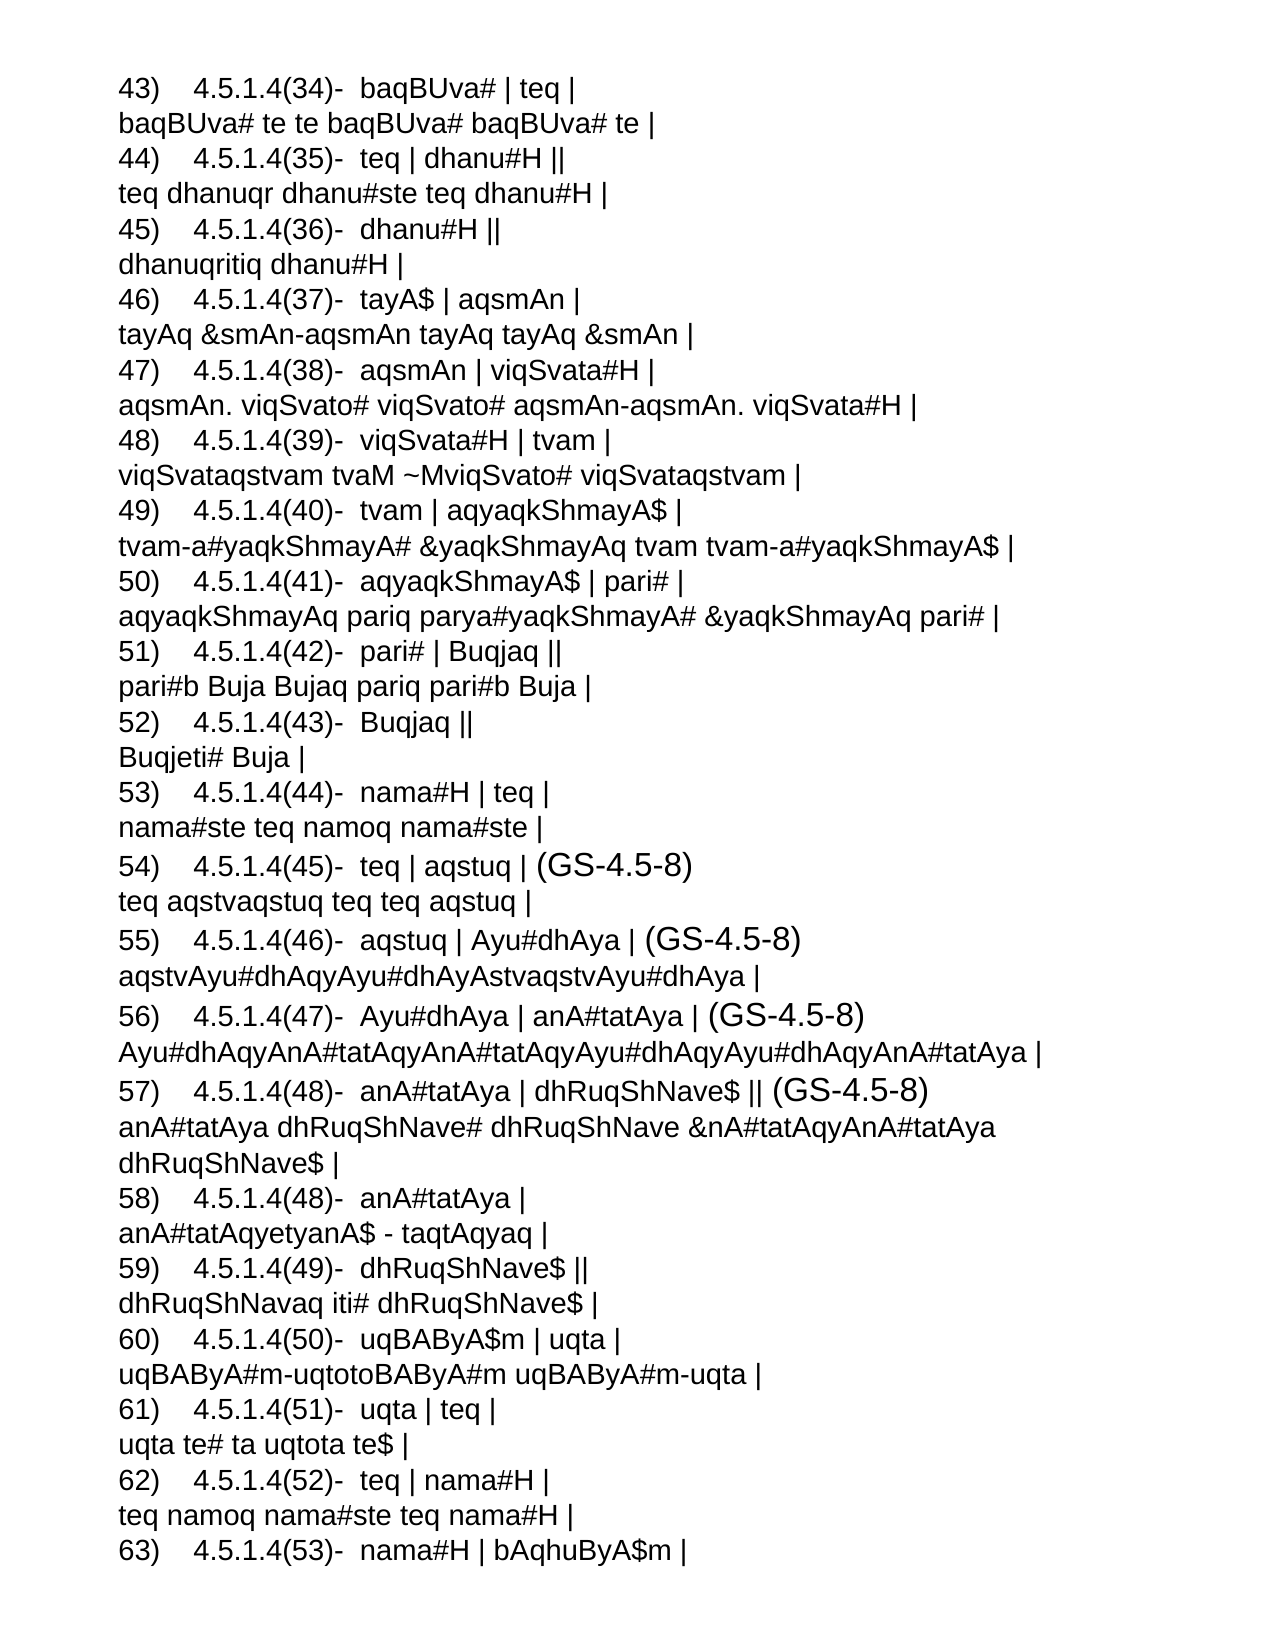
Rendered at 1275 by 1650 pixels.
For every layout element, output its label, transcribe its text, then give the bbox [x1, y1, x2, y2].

text dhRuqShNavaq iti# dhRuqShNave$ | [118, 1286, 1204, 1320]
text 49) 4.5.1.4(40)- tvam | aqyaqkShmayA$ | [118, 493, 1204, 527]
text 47) 4.5.1.4(38)- aqsmAn | viqSvata#H | [118, 352, 1204, 386]
text 59) 4.5.1.4(49)- dhRuqShNave$ || [118, 1251, 1204, 1285]
text anA#tatAya dhRuqShNave# dhRuqShNave &nA#tatAqyAnA#tatAya dhRuqShNave$ | [118, 1110, 1204, 1179]
text baqBUva# te te baqBUva# baqBUva# te | [118, 106, 1204, 139]
text pari#b Buja Bujaq pariq pari#b Buja | [118, 669, 1204, 703]
text 55) 4.5.1.4(46)- aqstuq | Ayu#dhAya | (GS-4.5-8) [118, 919, 1204, 957]
text 45) 4.5.1.4(36)- dhanu#H || [118, 212, 1204, 245]
text teq dhanuqr dhanu#ste teq dhanu#H | [118, 176, 1204, 210]
text nama#ste teq namoq nama#ste | [118, 810, 1204, 844]
text anA#tatAqyetyanA$ - taqtAqyaq | [118, 1216, 1204, 1249]
text teq aqstvaqstuq teq teq aqstuq | [118, 884, 1204, 917]
text uqta te# ta uqtota te$ | [118, 1427, 1204, 1461]
text 60) 4.5.1.4(50)- uqBAByA$m | uqta | [118, 1322, 1204, 1355]
text teq namoq nama#ste teq nama#H | [118, 1498, 1204, 1531]
text 53) 4.5.1.4(44)- nama#H | teq | [118, 775, 1204, 808]
text 46) 4.5.1.4(37)- tayA$ | aqsmAn | [118, 282, 1204, 316]
text viqSvataqstvam tvaM ~MviqSvato# viqSvataqstvam | [118, 458, 1204, 492]
text aqsmAn. viqSvato# viqSvato# aqsmAn-aqsmAn. viqSvata#H | [118, 388, 1204, 421]
text 58) 4.5.1.4(48)- anA#tatAya | [118, 1181, 1204, 1214]
text tvam-a#yaqkShmayA# &yaqkShmayAq tvam tvam-a#yaqkShmayA$ | [118, 528, 1204, 562]
text 51) 4.5.1.4(42)- pari# | Buqjaq || [118, 634, 1204, 668]
text 52) 4.5.1.4(43)- Buqjaq || [118, 704, 1204, 738]
text Ayu#dhAqyAnA#tatAqyAnA#tatAqyAyu#dhAqyAyu#dhAqyAnA#tatAya | [118, 1035, 1204, 1068]
text 63) 4.5.1.4(53)- nama#H | bAqhuByA$m | [118, 1533, 1204, 1566]
text 50) 4.5.1.4(41)- aqyaqkShmayA$ | pari# | [118, 564, 1204, 597]
text 61) 4.5.1.4(51)- uqta | teq | [118, 1392, 1204, 1426]
text 57) 4.5.1.4(48)- anA#tatAya | dhRuqShNave$ || (GS-4.5-8) [118, 1070, 1204, 1108]
text uqBAByA#m-uqtotoBAByA#m uqBAByA#m-uqta | [118, 1357, 1204, 1390]
text 44) 4.5.1.4(35)- teq | dhanu#H || [118, 141, 1204, 175]
text 48) 4.5.1.4(39)- viqSvata#H | tvam | [118, 423, 1204, 456]
text dhanuqritiq dhanu#H | [118, 247, 1204, 280]
text 56) 4.5.1.4(47)- Ayu#dhAya | anA#tatAya | (GS-4.5-8) [118, 994, 1204, 1033]
text aqyaqkShmayAq pariq parya#yaqkShmayA# &yaqkShmayAq pari# | [118, 599, 1204, 632]
text Buqjeti# Buja | [118, 740, 1204, 773]
text 62) 4.5.1.4(52)- teq | nama#H | [118, 1462, 1204, 1496]
text 54) 4.5.1.4(45)- teq | aqstuq | (GS-4.5-8) [118, 845, 1204, 884]
text tayAq &smAn-aqsmAn tayAq tayAq &smAn | [118, 317, 1204, 351]
text aqstvAyu#dhAqyAyu#dhAyAstvaqstvAyu#dhAya | [118, 959, 1204, 993]
text 43) 4.5.1.4(34)- baqBUva# | teq | [118, 71, 1204, 104]
